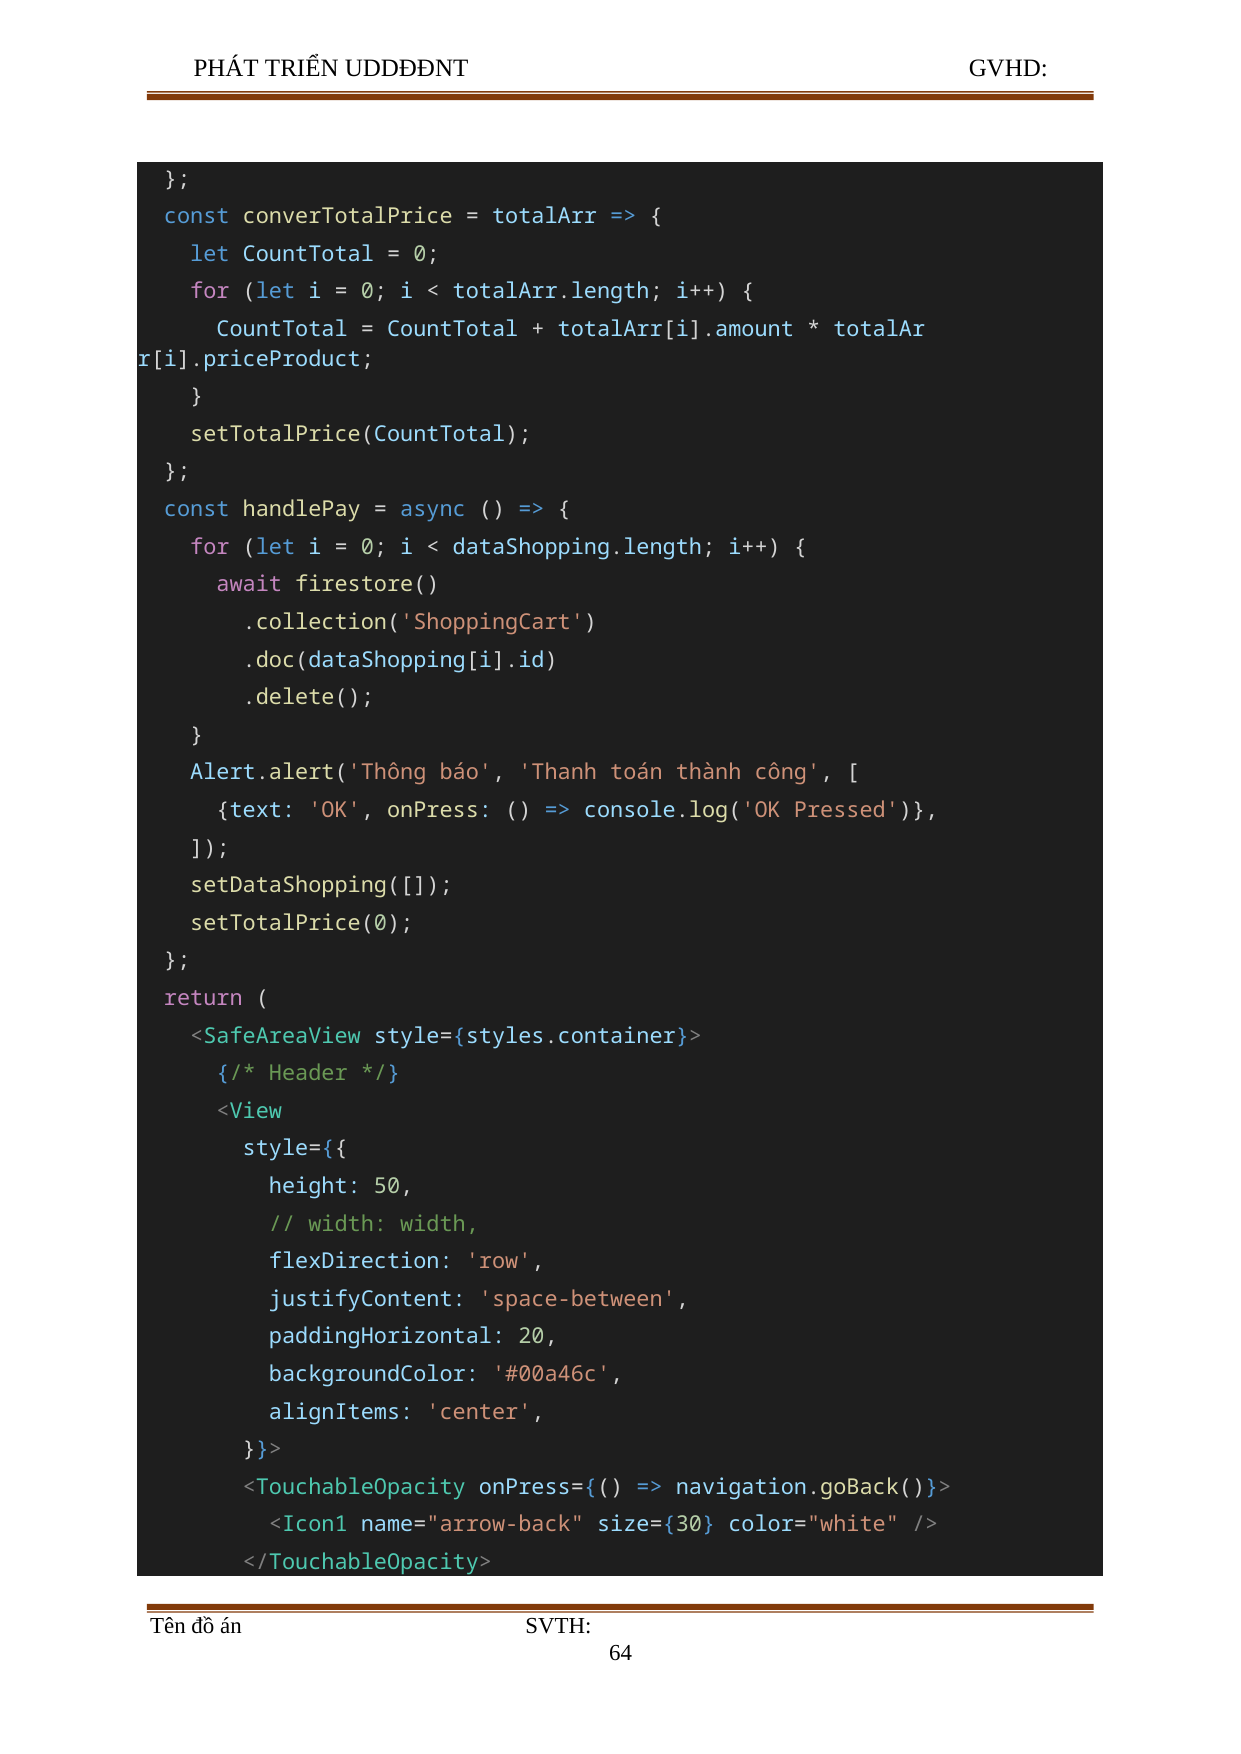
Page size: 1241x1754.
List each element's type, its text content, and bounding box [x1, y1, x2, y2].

text } [137, 719, 1103, 748]
text flexDirection: 'row', [137, 1245, 1103, 1275]
text <SafeAreaView style={styles.container}> [137, 1019, 1103, 1049]
text alignItems: 'center', [137, 1396, 1103, 1425]
text }; [137, 162, 1103, 192]
text let CountTotal = 0; [137, 238, 1103, 267]
text justifyContent: 'space-between', [137, 1283, 1103, 1313]
text paddingHorizontal: 20, [137, 1320, 1103, 1350]
text height: 50, [137, 1170, 1103, 1200]
text } [137, 380, 1103, 410]
text await firestore() [137, 568, 1103, 598]
text CountTotal = CountTotal + totalArr[i].amount * totalArr[i].priceProduct; [137, 313, 1103, 372]
text for (let i = 0; i < dataShopping.length; i++) { [137, 531, 1103, 561]
text style={{ [137, 1132, 1103, 1162]
text setTotalPrice(CountTotal); [137, 418, 1103, 448]
text .doc(dataShopping[i].id) [137, 643, 1103, 673]
text }; [137, 456, 1103, 485]
text const converTotalPrice = totalArr => { [137, 200, 1103, 230]
text {text: 'OK', onPress: () => console.log('OK Pressed')}, [137, 794, 1103, 824]
text {/* Header */} [137, 1057, 1103, 1087]
text for (let i = 0; i < totalArr.length; i++) { [137, 275, 1103, 305]
text }; [137, 944, 1103, 974]
text setTotalPrice(0); [137, 907, 1103, 937]
text setDataShopping([]); [137, 869, 1103, 899]
text backgroundColor: '#00a46c', [137, 1358, 1103, 1388]
text </TouchableOpacity> [137, 1546, 1103, 1576]
text <TouchableOpacity onPress={() => navigation.goBack()}> [137, 1471, 1103, 1501]
text .delete(); [137, 681, 1103, 711]
text }}> [137, 1433, 1103, 1463]
text const handlePay = async () => { [137, 493, 1103, 523]
text ]); [137, 832, 1103, 861]
text .collection('ShoppingCart') [137, 606, 1103, 636]
text <View [137, 1095, 1103, 1124]
text Alert.alert('Thông báo', 'Thanh toán thành công', [ [137, 756, 1103, 786]
text // width: width, [137, 1208, 1103, 1237]
text return ( [137, 982, 1103, 1012]
text <Icon1 name="arrow-back" size={30} color="white" /> [137, 1508, 1103, 1538]
